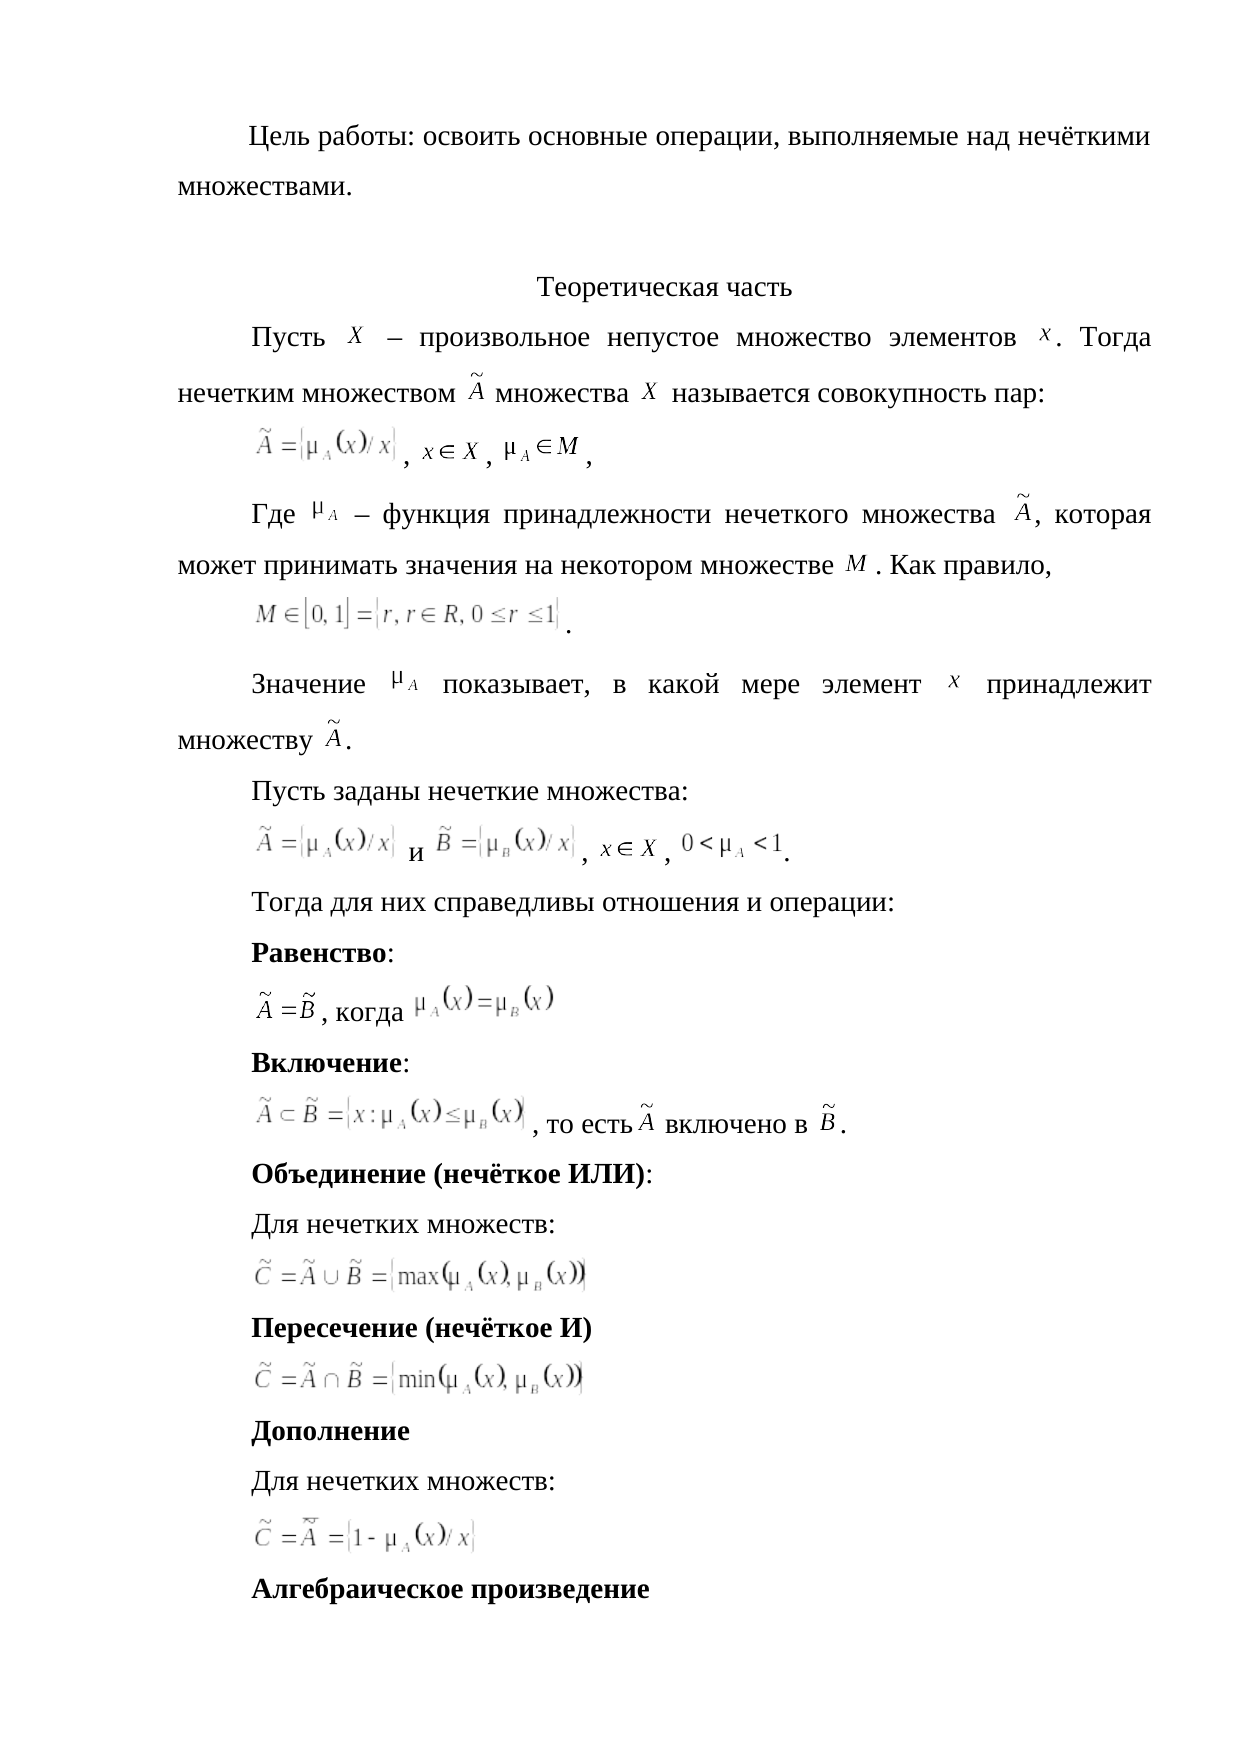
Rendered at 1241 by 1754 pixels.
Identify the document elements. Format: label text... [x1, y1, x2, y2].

text Теоретическая часть [177, 269, 1152, 303]
text Для нечетких множеств: [177, 1463, 1152, 1497]
text Пересечение (нечёткое И) [177, 1310, 1152, 1343]
text Цель работы: освоить основные операции, выполняемые над нечёткими множествами. [177, 118, 1152, 202]
text Включение: [177, 1045, 1152, 1078]
text Для нечетких множеств: [177, 1207, 1152, 1240]
text Пусть – произвольное непустое множество элементов . Тогда нечетким множеством множества называется совокупность пар: [177, 319, 1152, 409]
text Алгебраическое произведение [177, 1571, 1152, 1605]
text Где – функция принадлежности нечеткого множества , которая может принимать значения на некотором множестве . Как правило, [177, 487, 1152, 580]
text Объединение (нечёткое ИЛИ): [177, 1156, 1152, 1190]
text , то есть включено в . [177, 1095, 1152, 1139]
text . [177, 597, 1152, 640]
text Тогда для них справедливы отношения и операции: [177, 884, 1152, 918]
text Дополнение [177, 1413, 1152, 1446]
text , когда [177, 985, 1152, 1028]
text Равенство: [177, 935, 1152, 968]
text и , , . [177, 823, 1152, 868]
text Пусть заданы нечеткие множества: [177, 773, 1152, 806]
text , , , [177, 426, 1152, 470]
text Значение показывает, в какой мере элемент принадлежит множеству . [177, 657, 1152, 756]
